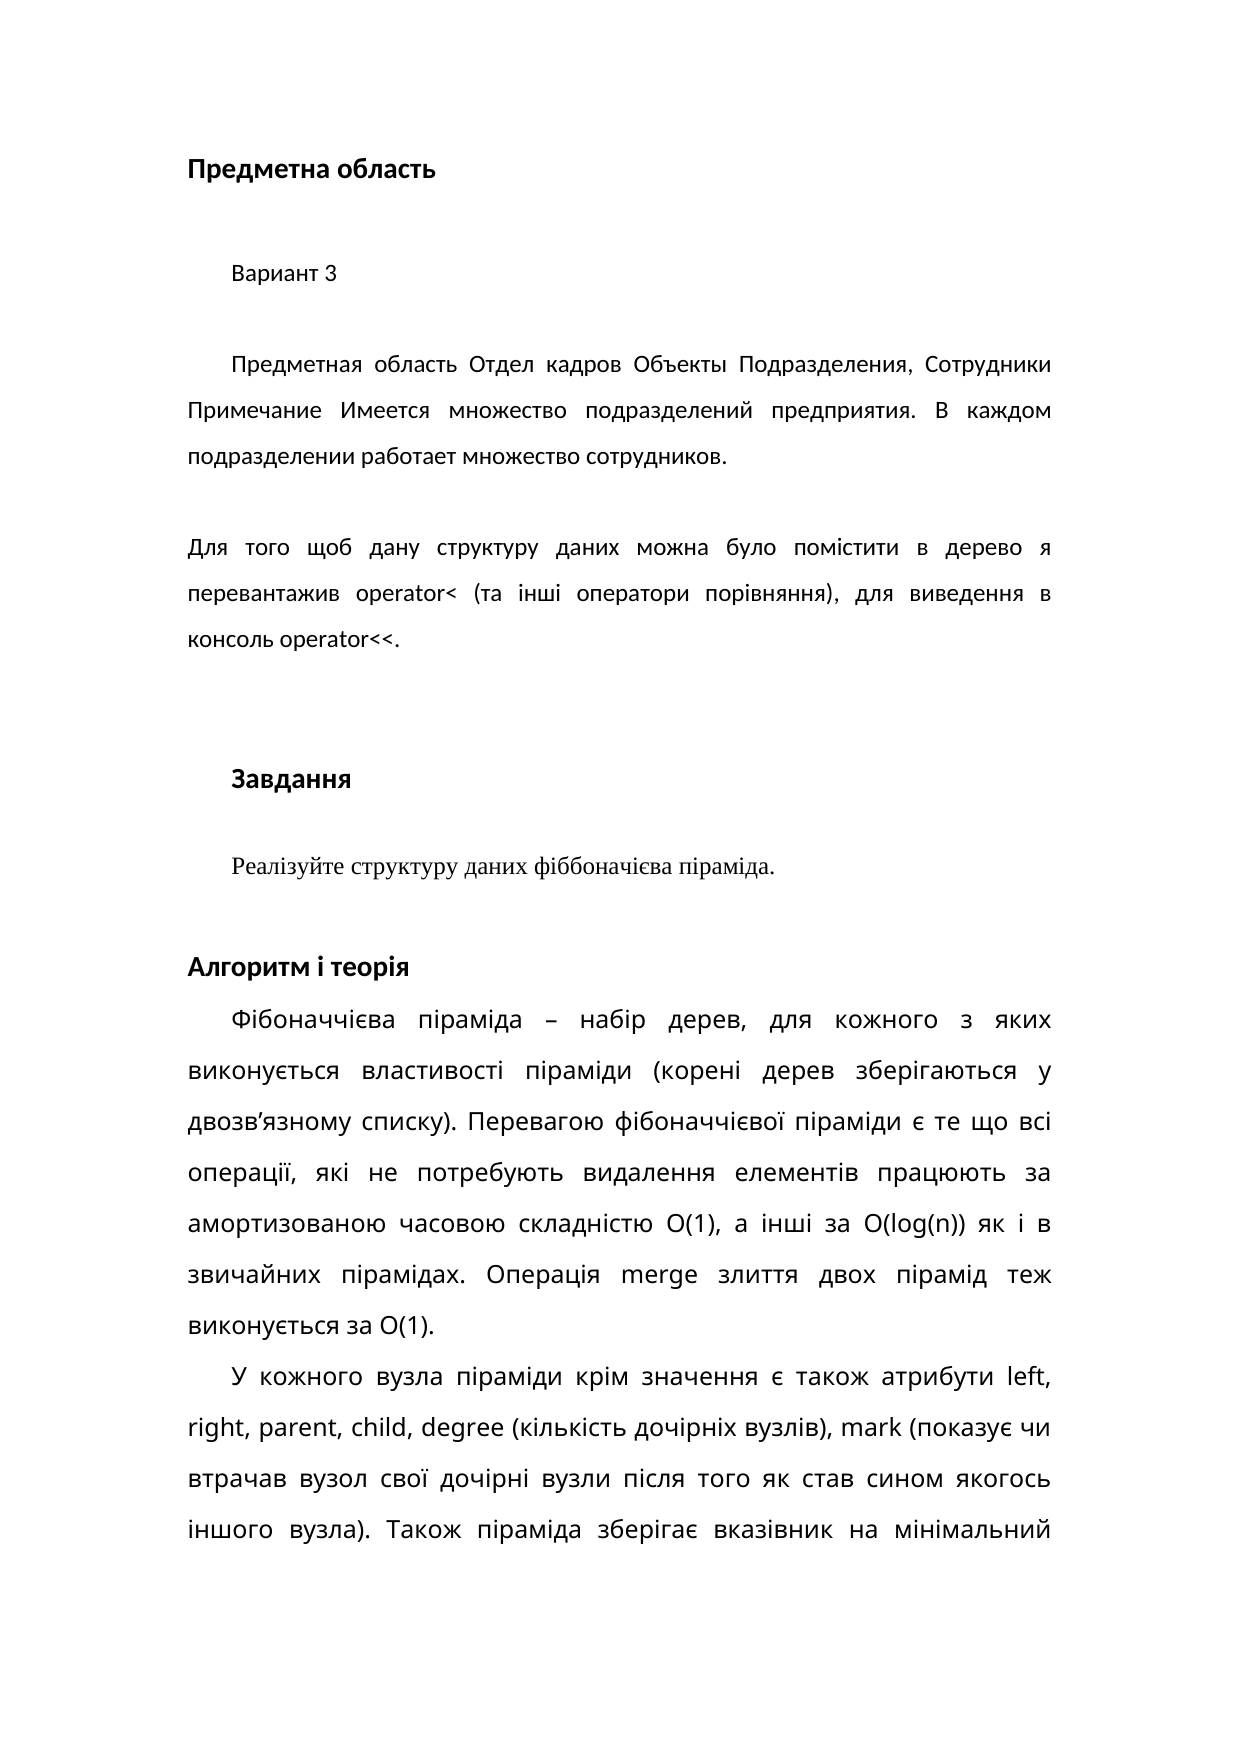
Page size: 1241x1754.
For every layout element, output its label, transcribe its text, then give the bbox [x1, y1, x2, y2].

text Завдання [187, 760, 1053, 796]
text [187, 1359, 1053, 1546]
text Для того щоб дану структуру даних можна було помістити в дерево я перевантажив operator< (та інші оператори порівняння), для виведення в консоль operator<<. [187, 531, 1053, 653]
text Вариант 3 [187, 257, 1053, 287]
text Алгоритм і теорія [187, 948, 1053, 984]
text Предметна область [187, 150, 1053, 186]
text Реалізуйте структуру даних фіббоначієва піраміда. [187, 851, 1053, 880]
text Фібоначчієва піраміда – набір дерев, для кожного з яких виконується властивості піраміди (корені дерев зберігаються у двозв’язному списку). Перевагою фібоначчієвої піраміди є те що всі операції, які не потребують видалення елементів працюють за амортизованою часовою складністю O(1), а інші за O(log(n)) як і в звичайних пірамідах. Операція merge злиття двох пірамід теж виконується за O(1). [187, 1001, 1053, 1342]
text Предметная область Отдел кадров Объекты Подразделения, Сотрудники Примечание Имеется множество подразделений предприятия. В каждом подразделении работает множество сотрудников. [187, 348, 1053, 470]
